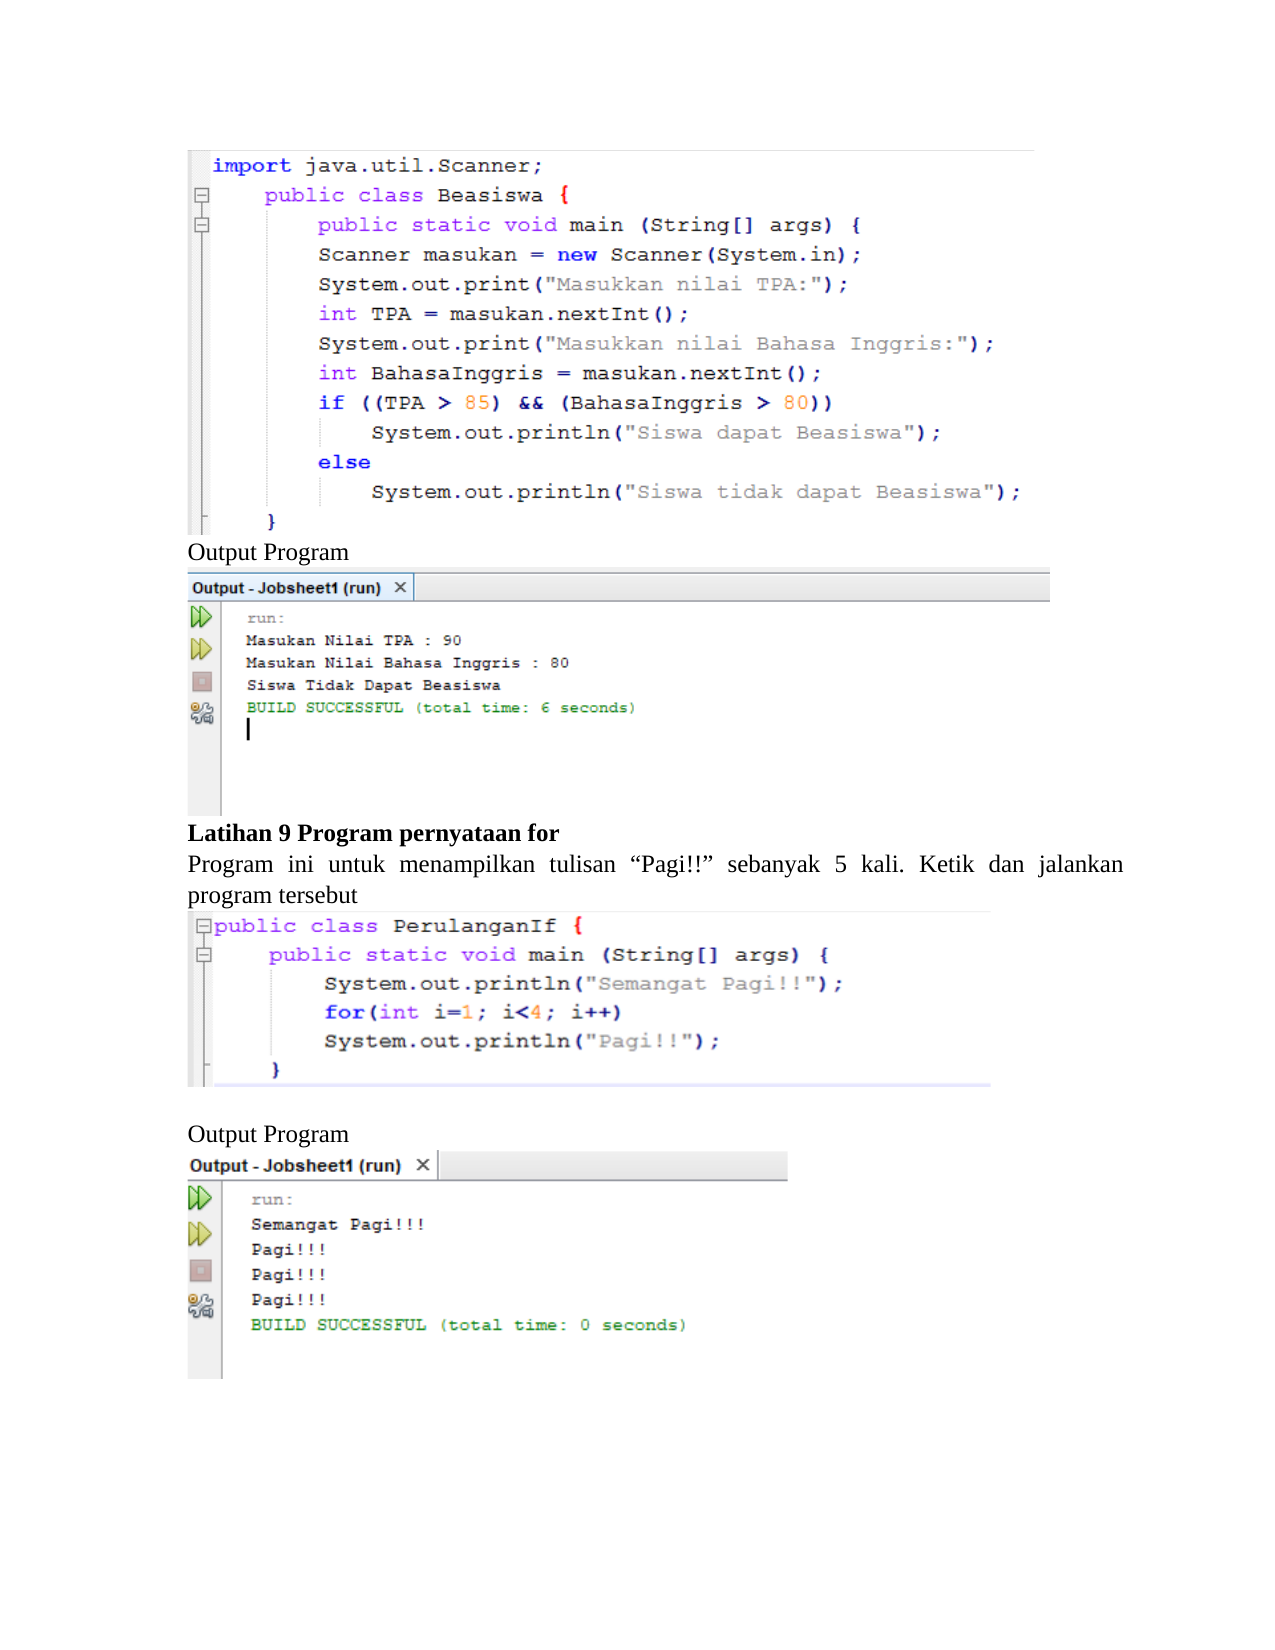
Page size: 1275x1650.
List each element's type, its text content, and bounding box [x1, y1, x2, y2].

text Program ini untuk menampilkan tulisan “Pagi!!” sebanyak 5 kali. Ketik dan jalankan program tersebut [187, 849, 1125, 909]
text Latihan 9 Program pernyataan for [187, 818, 1125, 847]
picture [187, 567, 1050, 816]
text Output Program [187, 1119, 1125, 1148]
text Output Program [187, 537, 1125, 565]
picture [187, 150, 1035, 535]
picture [187, 1150, 788, 1379]
picture [187, 911, 991, 1087]
